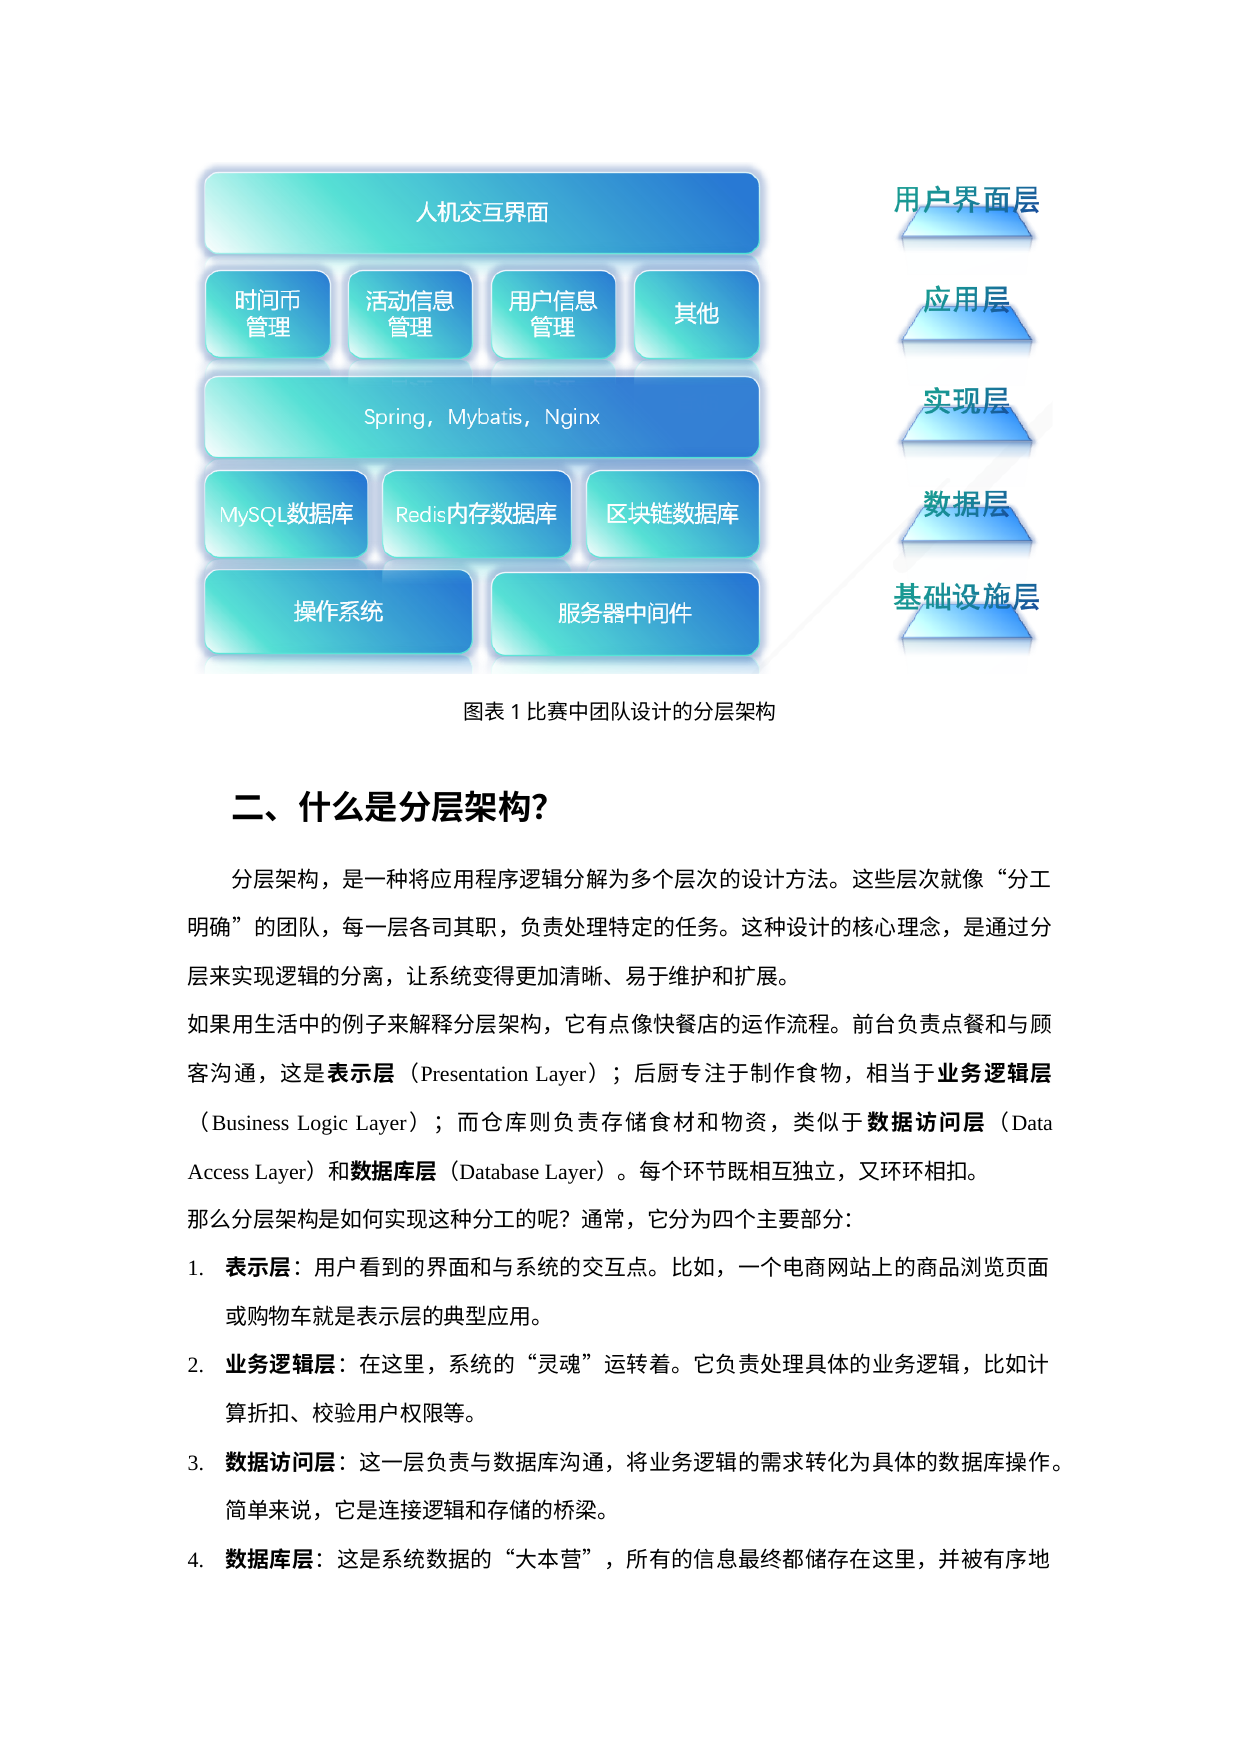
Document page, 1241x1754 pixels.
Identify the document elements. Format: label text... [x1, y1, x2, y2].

list 数据访问层：这一层负责与数据库沟通，将业务逻辑的需求转化为具体的数据库操作。简单来说，它是连接逻辑和存储的桥梁。 [187, 1444, 1053, 1525]
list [187, 1541, 1053, 1574]
picture [187, 162, 1053, 674]
text 那么分层架构是如何实现这种分工的呢？通常，它分为四个主要部分： [187, 1202, 1053, 1234]
list 业务逻辑层：在这里，系统的“灵魂”运转着。它负责处理具体的业务逻辑，比如计算折扣、校验用户权限等。 [187, 1347, 1053, 1428]
list 表示层：用户看到的界面和与系统的交互点。比如，一个电商网站上的商品浏览页面或购物车就是表示层的典型应用。 [187, 1250, 1053, 1331]
text 如果用生活中的例子来解释分层架构，它有点像快餐店的运作流程。前台负责点餐和与顾客沟通，这是表示层（Presentation Layer）；后厨专注于制作食物，相当于业务逻辑层（Business Logic Layer）；而仓库则负责存储食材和物资，类似于数据访问层（Data Access Layer）和数据库层（Database Layer）。每个环节既相互独立，又环环相扣。 [187, 1007, 1053, 1186]
text 图表 1 比赛中团队设计的分层架构 [187, 694, 1053, 727]
text 分层架构，是一种将应用程序逻辑分解为多个层次的设计方法。这些层次就像“分工明确”的团队，每一层各司其职，负责处理特定的任务。这种设计的核心理念，是通过分层来实现逻辑的分离，让系统变得更加清晰、易于维护和扩展。 [187, 861, 1053, 991]
text 二、什么是分层架构？ [187, 772, 1053, 837]
